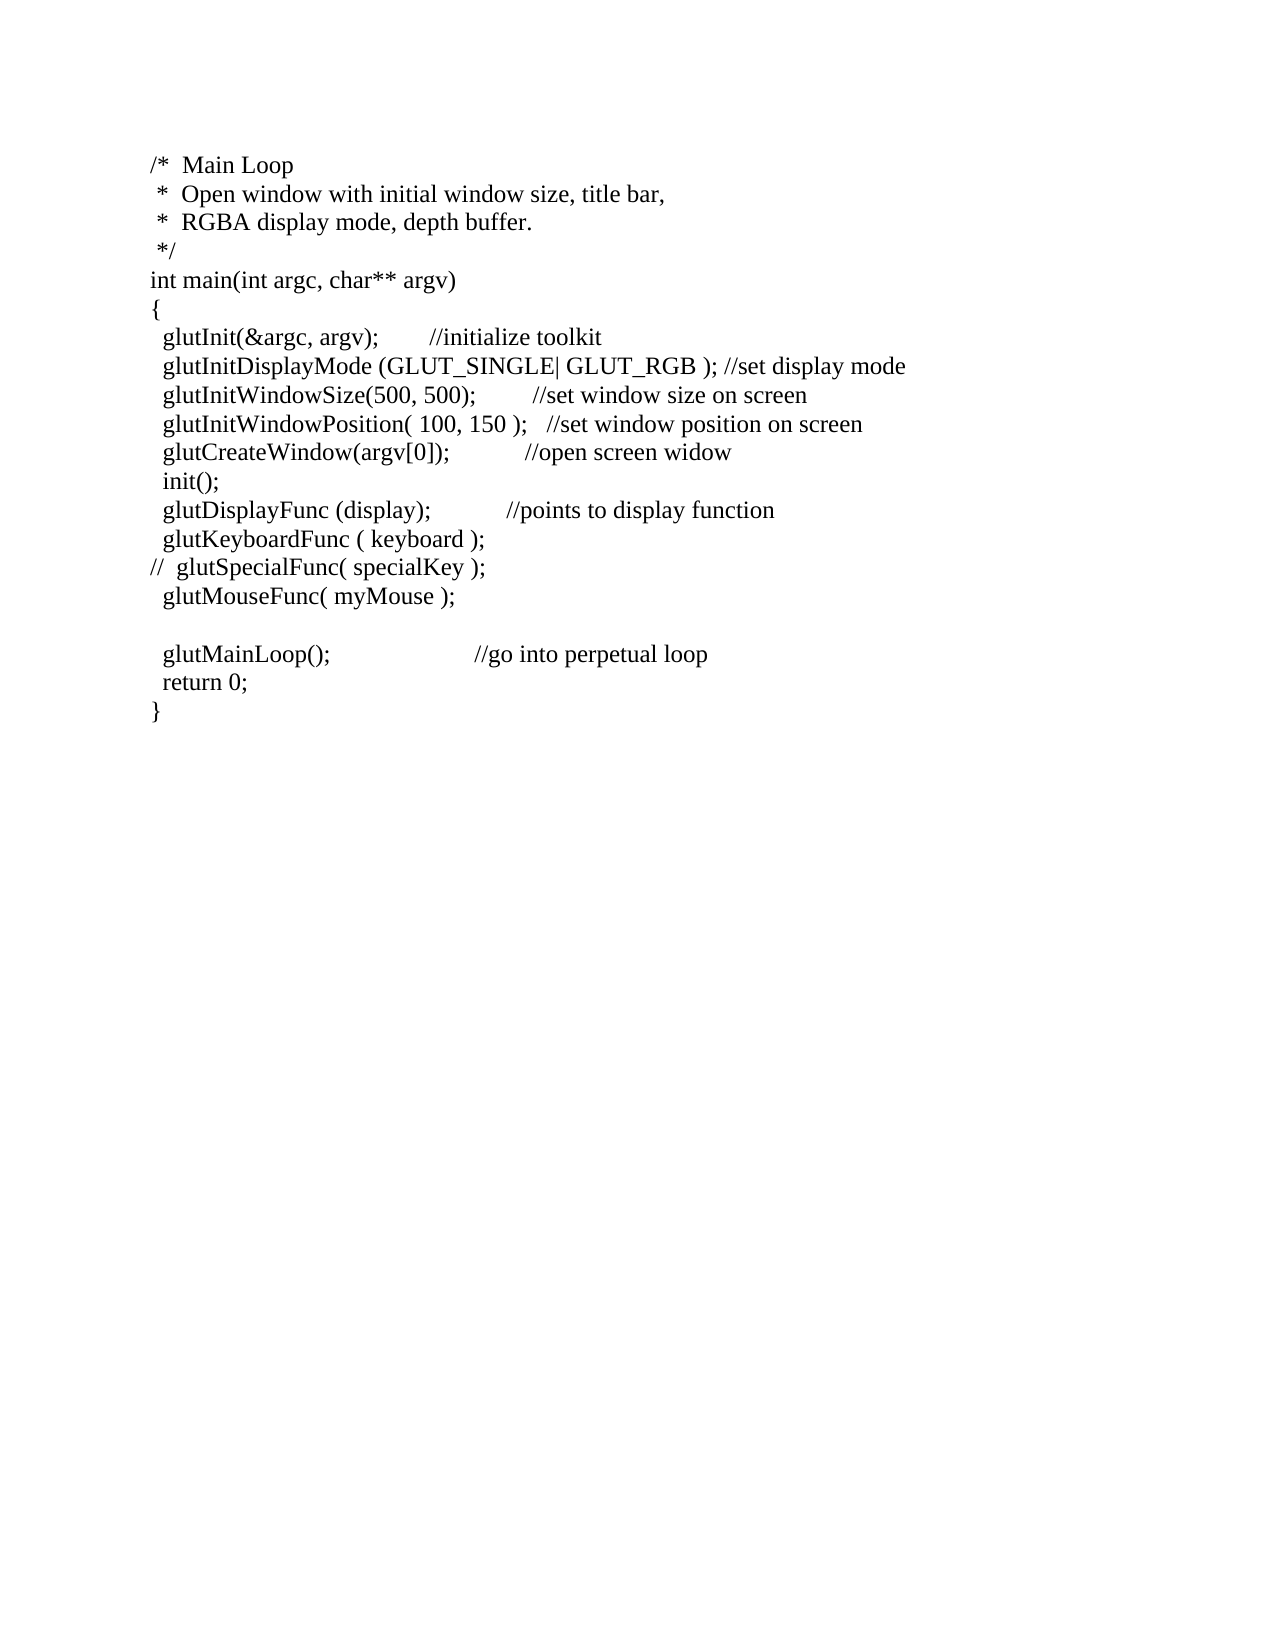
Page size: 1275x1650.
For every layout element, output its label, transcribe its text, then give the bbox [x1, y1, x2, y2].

text glutInitWindowSize(500, 500); //set window size on screen [150, 380, 1125, 409]
text */ [150, 236, 1125, 265]
text glutInitWindowPosition( 100, 150 ); //set window position on screen [150, 409, 1125, 437]
text } [150, 696, 1125, 725]
text int main(int argc, char** argv) [150, 265, 1125, 294]
text glutMainLoop(); //go into perpetual loop [150, 639, 1125, 667]
text glutDisplayFunc (display); //points to display function [150, 495, 1125, 524]
text glutInitDisplayMode (GLUT_SINGLE| GLUT_RGB ); //set display mode [150, 351, 1125, 380]
text * Open window with initial window size, title bar, [150, 179, 1125, 207]
text glutCreateWindow(argv[0]); //open screen widow [150, 437, 1125, 466]
text // glutSpecialFunc( specialKey ); [150, 552, 1125, 581]
text init(); [150, 466, 1125, 495]
text glutInit(&argc, argv); //initialize toolkit [150, 322, 1125, 351]
text /* Main Loop [150, 150, 1125, 179]
text * RGBA display mode, depth buffer. [150, 207, 1125, 236]
text return 0; [150, 667, 1125, 696]
text glutMouseFunc( myMouse ); [150, 581, 1125, 610]
text glutKeyboardFunc ( keyboard ); [150, 524, 1125, 552]
text { [150, 294, 1125, 322]
